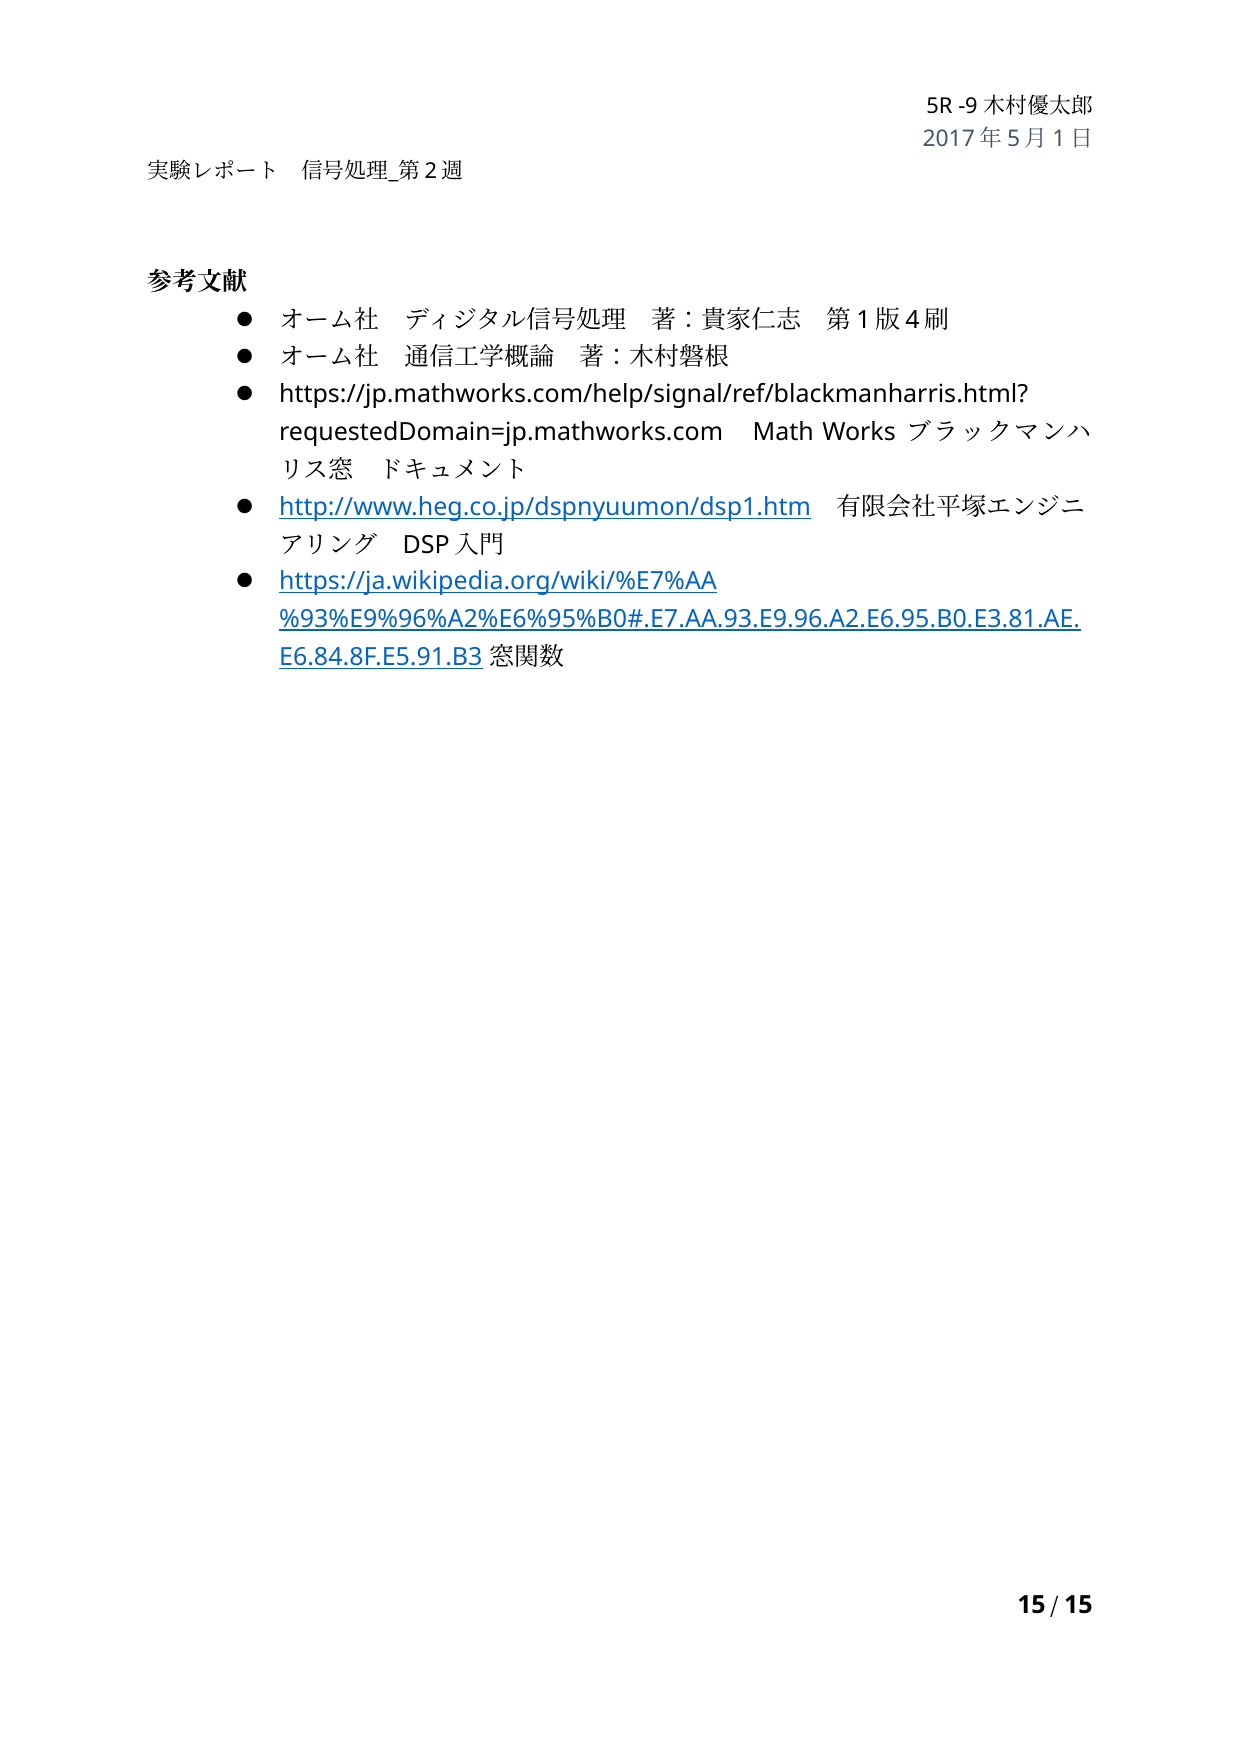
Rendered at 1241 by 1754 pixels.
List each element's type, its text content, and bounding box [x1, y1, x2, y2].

list https://ja.wikipedia.org/wiki/%E7%AA%93%E9%96%A2%E6%95%B0#.E7.AA.93.E9.96.A2.E6.95.B0.E3.81.AE.E6.84.8F.E5.91.B3 窓関数 [235, 561, 1092, 673]
text 参考文献 [148, 261, 1092, 298]
list http://www.heg.co.jp/dspnyuumon/dsp1.htm 有限会社平塚エンジニアリング DSP入門 [235, 486, 1092, 561]
list オーム社 ディジタル信号処理 著：貴家仁志 第1版4刷 [235, 298, 1092, 336]
list https://jp.mathworks.com/help/signal/ref/blackmanharris.html?requestedDomain=jp.mathworks.com Math Works ブラックマンハリス窓 ドキュメント [235, 373, 1092, 486]
list オーム社 通信工学概論 著：木村磐根 [235, 336, 1092, 373]
